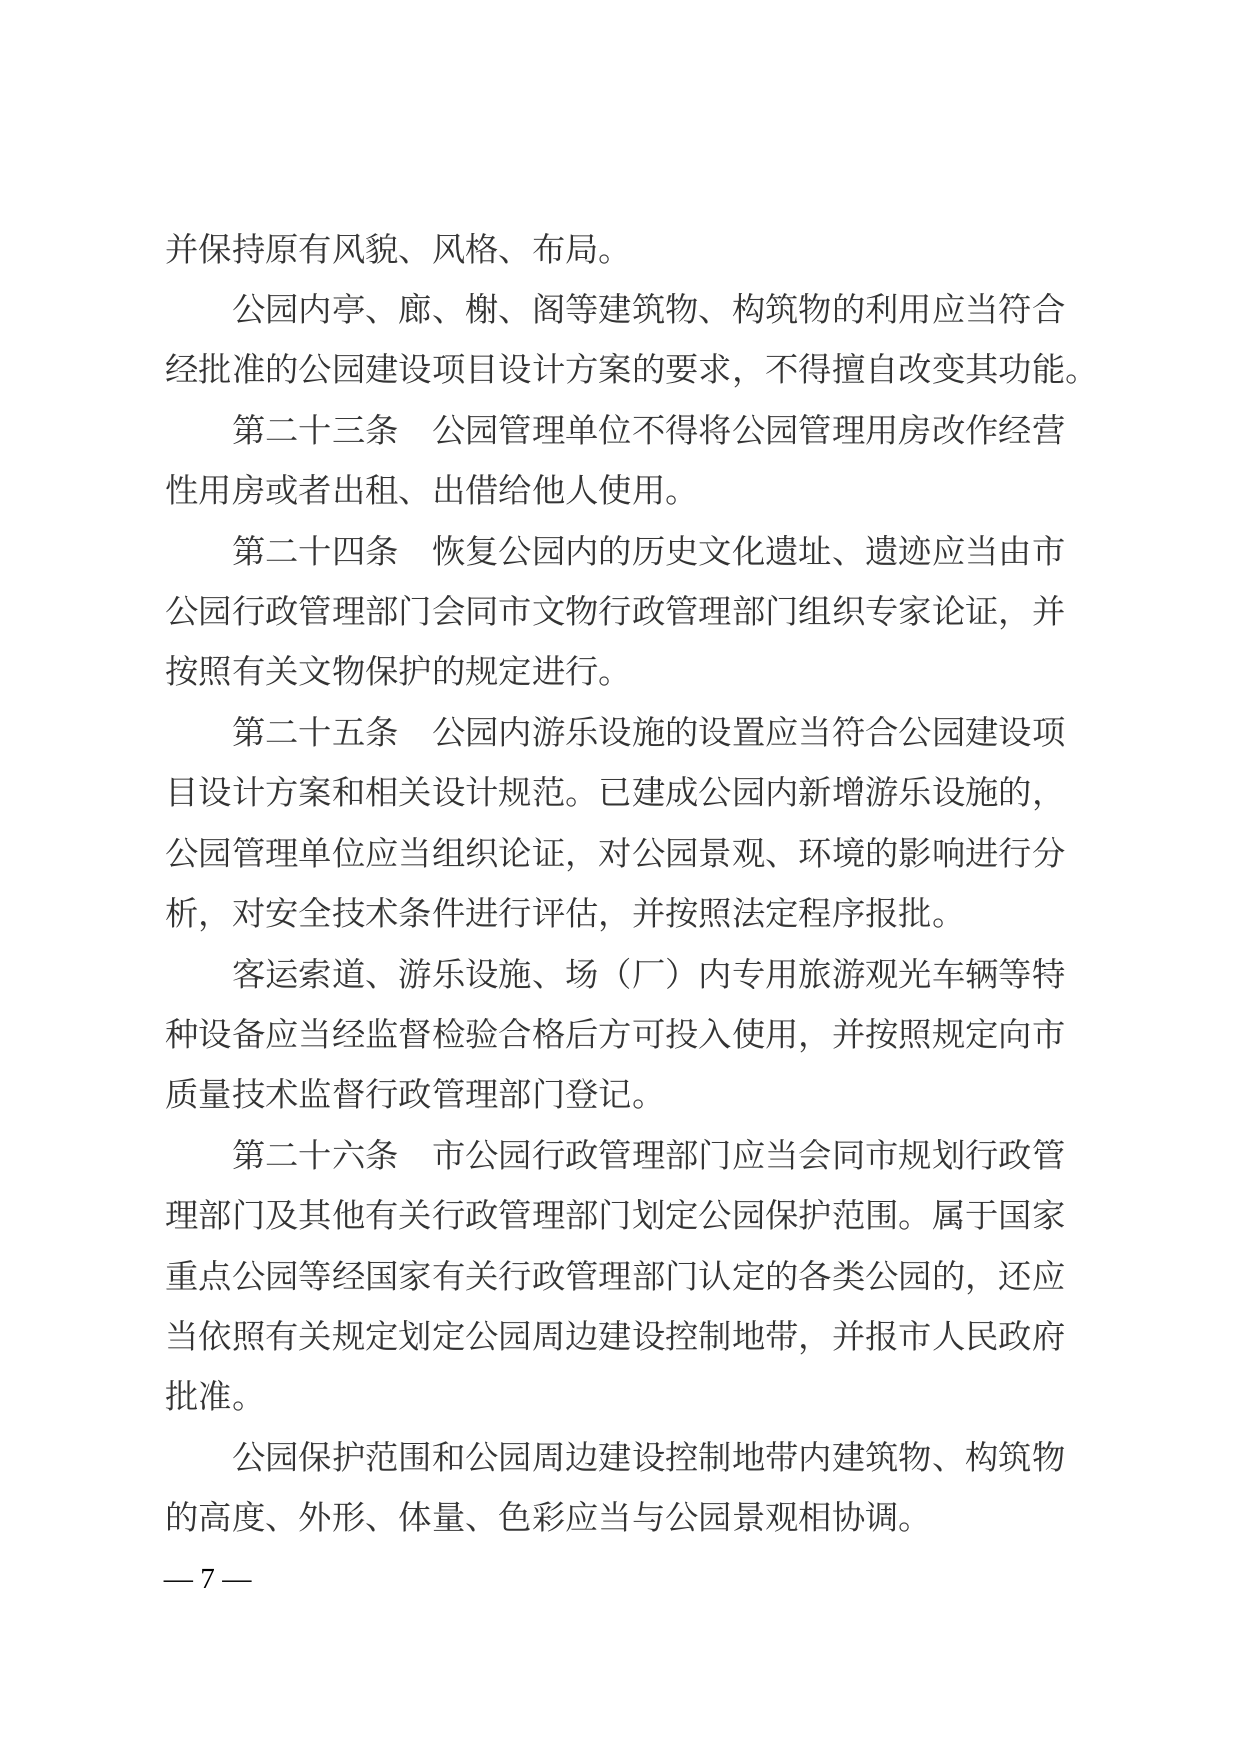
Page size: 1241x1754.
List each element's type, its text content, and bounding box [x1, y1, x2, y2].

text 第二十三条 公园管理单位不得将公园管理用房改作经营性用房或者出租、出借给他人使用。 [165, 394, 1075, 515]
text 公园内亭、廊、榭、阁等建筑物、构筑物的利用应当符合经批准的公园建设项目设计方案的要求，不得擅自改变其功能。 [165, 273, 1075, 394]
text 第二十五条 公园内游乐设施的设置应当符合公园建设项目设计方案和相关设计规范。已建成公园内新增游乐设施的，公园管理单位应当组织论证，对公园景观、环境的影响进行分析，对安全技术条件进行评估，并按照法定程序报批。 [165, 696, 1075, 938]
text 公园保护范围和公园周边建设控制地带内建筑物、构筑物的高度、外形、体量、色彩应当与公园景观相协调。 [165, 1421, 1075, 1542]
text 客运索道、游乐设施、场（厂）内专用旅游观光车辆等特种设备应当经监督检验合格后方可投入使用，并按照规定向市质量技术监督行政管理部门登记。 [165, 938, 1075, 1119]
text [165, 213, 1075, 273]
text 第二十四条 恢复公园内的历史文化遗址、遗迹应当由市公园行政管理部门会同市文物行政管理部门组织专家论证，并按照有关文物保护的规定进行。 [165, 515, 1075, 696]
text 第二十六条 市公园行政管理部门应当会同市规划行政管理部门及其他有关行政管理部门划定公园保护范围。属于国家重点公园等经国家有关行政管理部门认定的各类公园的，还应当依照有关规定划定公园周边建设控制地带，并报市人民政府批准。 [165, 1119, 1075, 1421]
